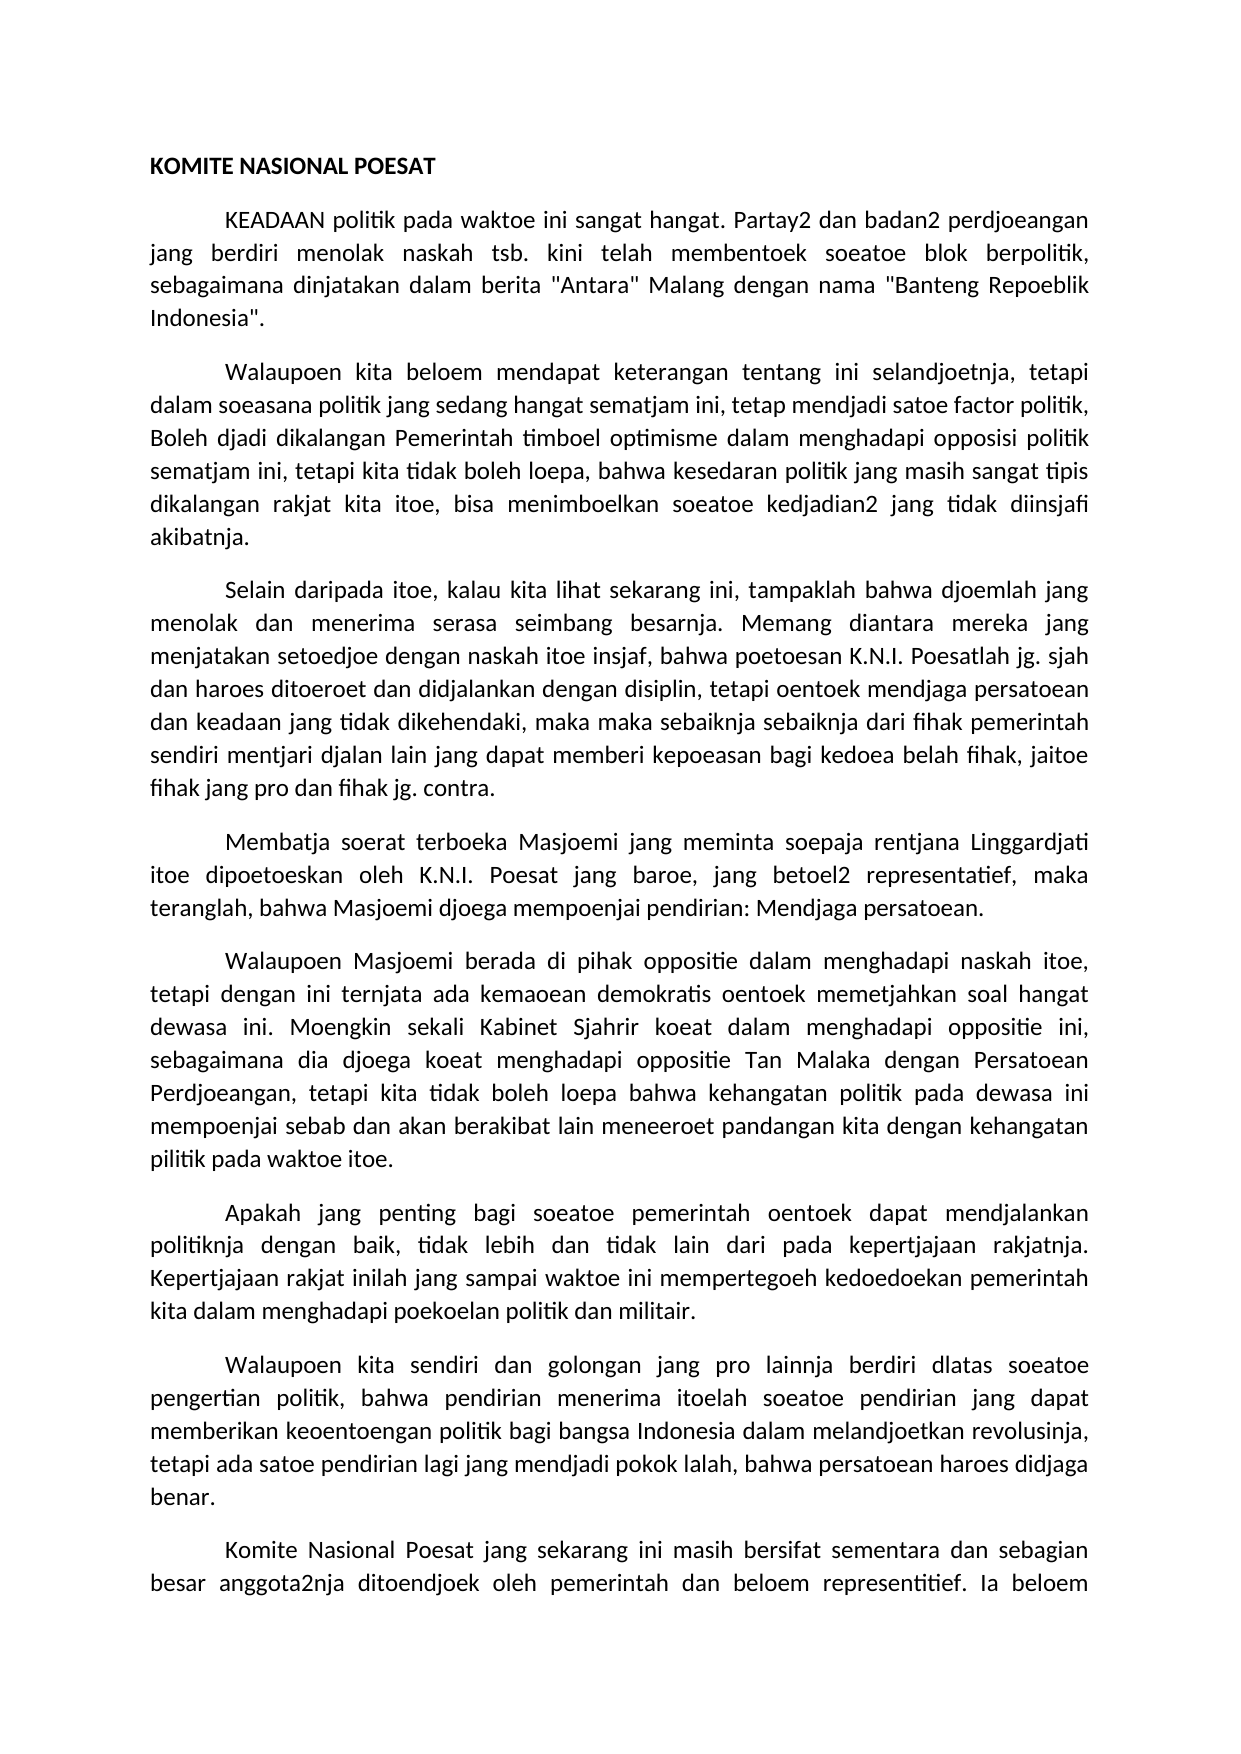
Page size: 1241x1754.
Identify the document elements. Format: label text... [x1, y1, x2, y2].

text Walaupoen kita beloem mendapat keterangan tentang ini selandjoetnja, tetapi dalam soeasana politik jang sedang hangat sematjam ini, tetap mendjadi satoe factor politik, Boleh djadi dikalangan Pemerintah timboel optimisme dalam menghadapi opposisi politik sematjam ini, tetapi kita tidak boleh loepa, bahwa kesedaran politik jang masih sangat tipis dikalangan rakjat kita itoe, bisa menimboelkan soeatoe kedjadian2 jang tidak diinsjafi akibatnja. [150, 356, 1090, 551]
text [150, 1534, 1090, 1598]
text Walaupoen Masjoemi berada di pihak oppositie dalam menghadapi naskah itoe, tetapi dengan ini ternjata ada kemaoean demokratis oentoek memetjahkan soal hangat dewasa ini. Moengkin sekali Kabinet Sjahrir koeat dalam menghadapi oppositie ini, sebagaimana dia djoega koeat menghadapi oppositie Tan Malaka dengan Persatoean Perdjoeangan, tetapi kita tidak boleh loepa bahwa kehangatan politik pada dewasa ini mempoenjai sebab dan akan berakibat lain meneeroet pandangan kita dengan kehangatan pilitik pada waktoe itoe. [150, 945, 1090, 1173]
text Apakah jang penting bagi soeatoe pemerintah oentoek dapat mendjalankan politiknja dengan baik, tidak lebih dan tidak lain dari pada kepertjajaan rakjatnja. Kepertjajaan rakjat inilah jang sampai waktoe ini mempertegoeh kedoedoekan pemerintah kita dalam menghadapi poekoelan politik dan militair. [150, 1197, 1090, 1326]
text KEADAAN politik pada waktoe ini sangat hangat. Partay2 dan badan2 perdjoeangan jang berdiri menolak naskah tsb. kini telah membentoek soeatoe blok berpolitik, sebagaimana dinjatakan dalam berita "Antara" Malang dengan nama "Banteng Repoeblik Indonesia". [150, 204, 1090, 333]
text Membatja soerat terboeka Masjoemi jang meminta soepaja rentjana Linggardjati itoe dipoetoeskan oleh K.N.I. Poesat jang baroe, jang betoel2 representatief, maka teranglah, bahwa Masjoemi djoega mempoenjai pendirian: Mendjaga persatoean. [150, 826, 1090, 922]
text Selain daripada itoe, kalau kita lihat sekarang ini, tampaklah bahwa djoemlah jang menolak dan menerima serasa seimbang besarnja. Memang diantara mereka jang menjatakan setoedjoe dengan naskah itoe insjaf, bahwa poetoesan K.N.I. Poesatlah jg. sjah dan haroes ditoeroet dan didjalankan dengan disiplin, tetapi oentoek mendjaga persatoean dan keadaan jang tidak dikehendaki, maka maka sebaiknja sebaiknja dari fihak pemerintah sendiri mentjari djalan lain jang dapat memberi kepoeasan bagi kedoea belah fihak, jaitoe fihak jang pro dan fihak jg. contra. [150, 574, 1090, 803]
text KOMITE NASIONAL POESAT [150, 150, 1090, 181]
text Walaupoen kita sendiri dan golongan jang pro lainnja berdiri dlatas soeatoe pengertian politik, bahwa pendirian menerima itoelah soeatoe pendirian jang dapat memberikan keoentoengan politik bagi bangsa Indonesia dalam melandjoetkan revolusinja, tetapi ada satoe pendirian lagi jang mendjadi pokok lalah, bahwa persatoean haroes didjaga benar. [150, 1349, 1090, 1511]
